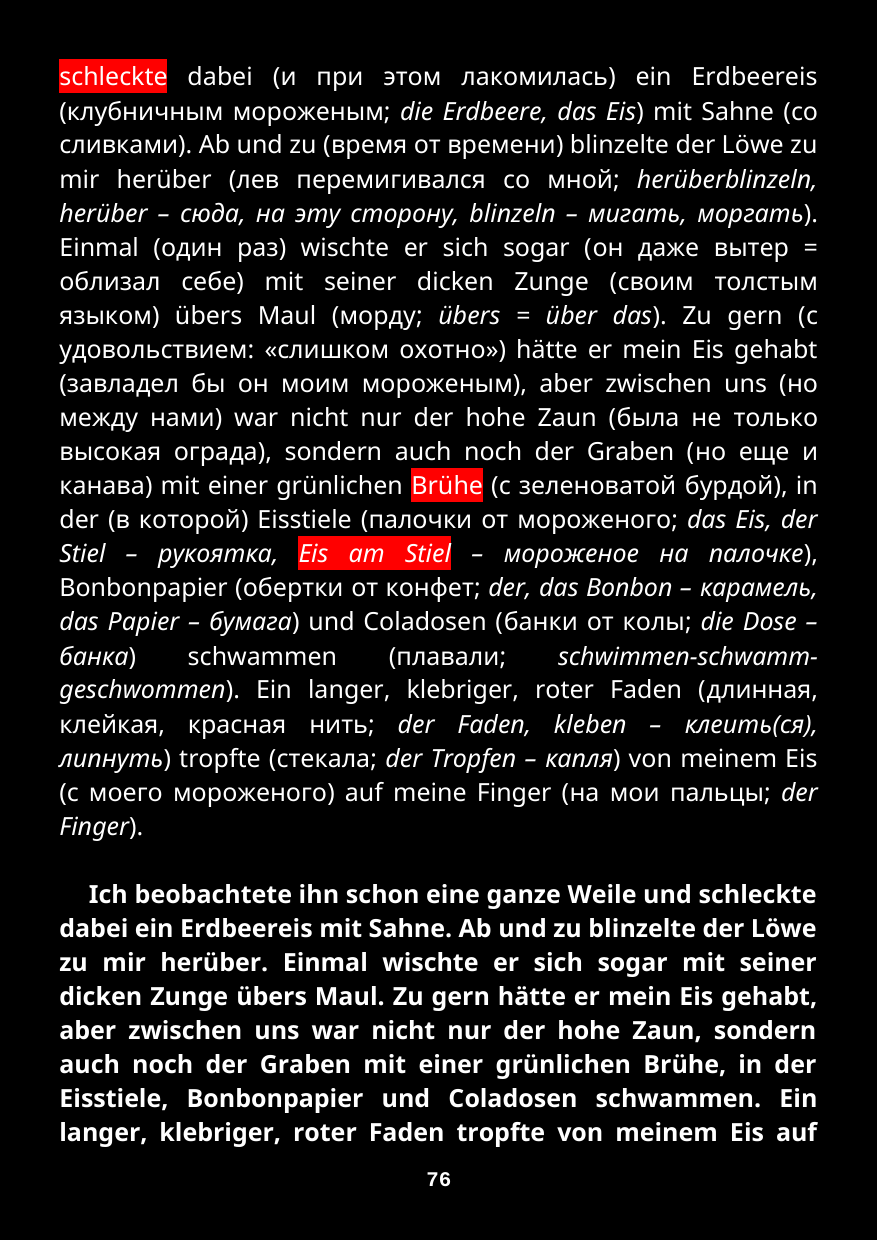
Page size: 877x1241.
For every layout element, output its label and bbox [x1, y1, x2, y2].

text [59, 877, 818, 1149]
text [59, 59, 818, 842]
